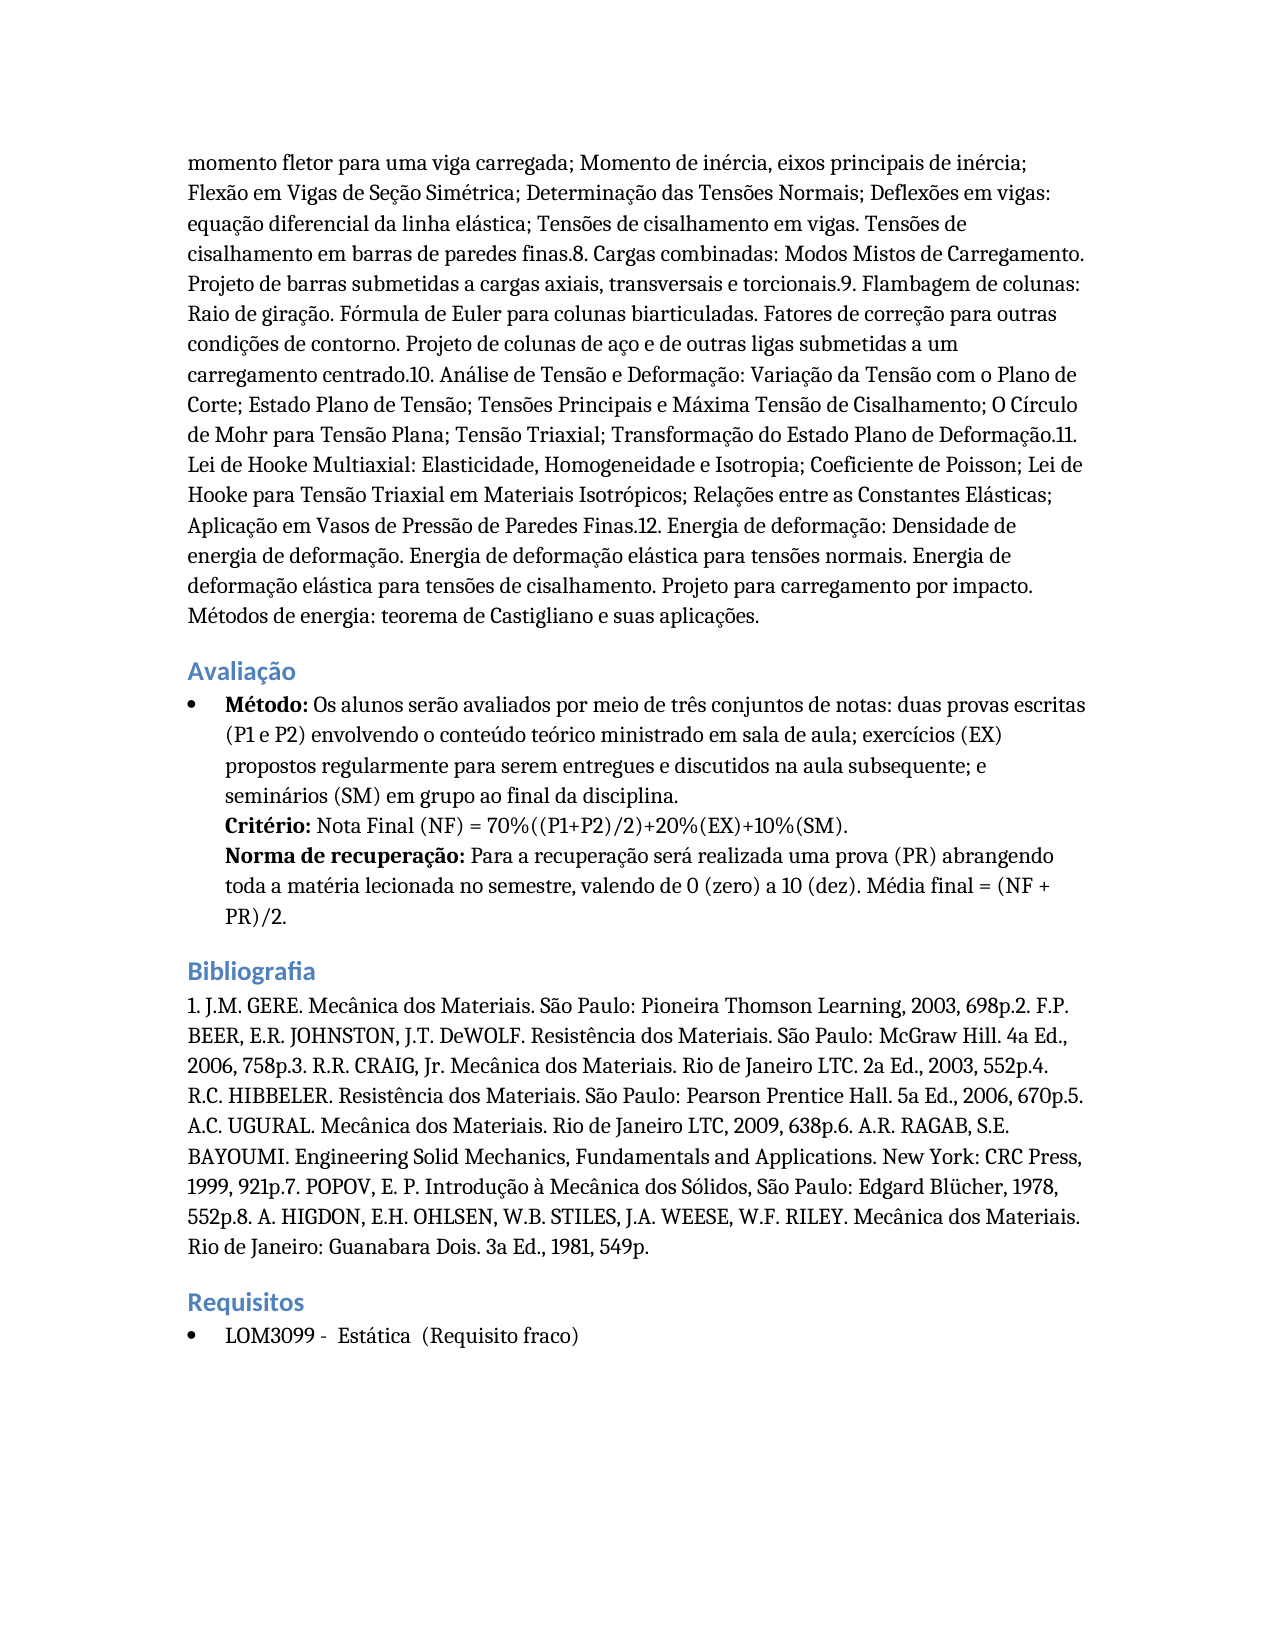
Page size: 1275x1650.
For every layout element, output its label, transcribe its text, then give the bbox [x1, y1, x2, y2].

subtitle Requisitos [187, 1285, 1087, 1318]
subtitle Bibliografia [187, 954, 1087, 988]
text 1. J.M. GERE. Mecânica dos Materiais. São Paulo: Pioneira Thomson Learning, 2003, 698p.2. F.P. BEER, E.R. JOHNSTON, J.T. DeWOLF. Resistência dos Materiais. São Paulo: McGraw Hill. 4a Ed., 2006, 758p.3. R.R. CRAIG, Jr. Mecânica dos Materiais. Rio de Janeiro LTC. 2a Ed., 2003, 552p.4. R.C. HIBBELER. Resistência dos Materiais. São Paulo: Pearson Prentice Hall. 5a Ed., 2006, 670p.5. A.C. UGURAL. Mecânica dos Materiais. Rio de Janeiro LTC, 2009, 638p.6. A.R. RAGAB, S.E. BAYOUMI. Engineering Solid Mechanics, Fundamentals and Applications. New York: CRC Press, 1999, 921p.7. POPOV, E. P. Introdução à Mecânica dos Sólidos, São Paulo: Edgard Blücher, 1978, 552p.8. A. HIGDON, E.H. OHLSEN, W.B. STILES, J.A. WEESE, W.F. RILEY. Mecânica dos Materiais. Rio de Janeiro: Guanabara Dois. 3a Ed., 1981, 549p. [187, 992, 1087, 1261]
list LOM3099 - Estática (Requisito fraco) [187, 1323, 1087, 1380]
subtitle Avaliação [187, 654, 1087, 687]
list Método: Os alunos serão avaliados por meio de três conjuntos de notas: duas provas escritas (P1 e P2) envolvendo o conteúdo teórico ministrado em sala de aula; exercícios (EX) propostos regularmente para serem entregues e discutidos na aula subsequente; e seminários (SM) em grupo ao final da disciplina. Critério: Nota Final (NF) = 70%((P1+P2)/2)+20%(EX)+10%(SM). Norma de recuperação: Para a recuperação será realizada uma prova (PR) abrangendo toda a matéria lecionada no semestre, valendo de 0 (zero) a 10 (dez). Média final = (NF + PR)/2. [187, 692, 1087, 930]
